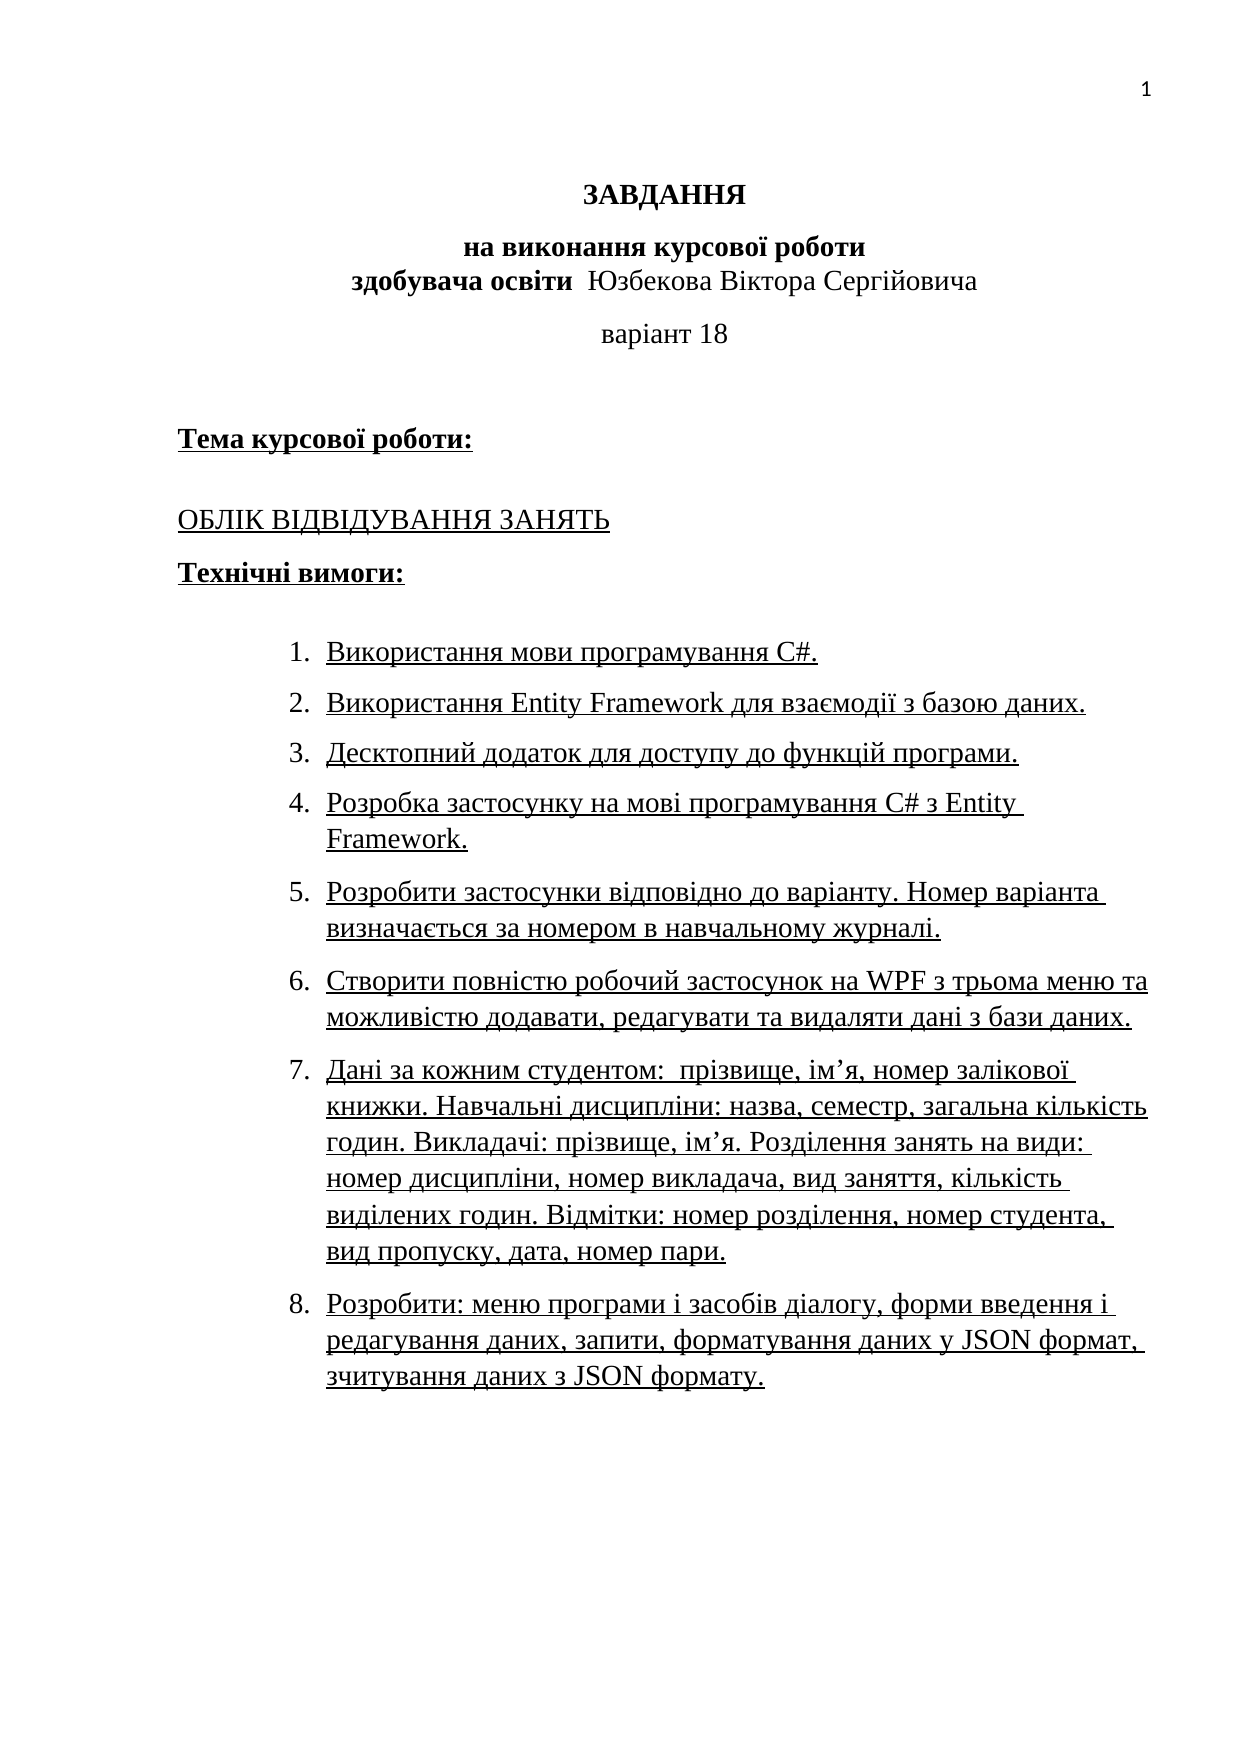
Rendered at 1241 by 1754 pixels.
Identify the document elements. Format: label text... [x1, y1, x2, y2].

list Створити повністю робочий застосунок на WPF з трьома меню та можливістю додавати, редагувати та видаляти дані з бази даних. [288, 963, 1152, 1033]
text варіант 18 [177, 316, 1152, 349]
list Розробити: меню програми і засобів діалогу, форми введення і редагування даних, запити, форматування даних у JSON формат, зчитування даних з JSON формату. [288, 1286, 1152, 1392]
text ОБЛІК ВІДВІДУВАННЯ ЗАНЯТЬ [177, 502, 1152, 536]
text Тема курсової роботи: [177, 422, 1152, 455]
text на виконання курсової роботи [177, 229, 1152, 263]
list Дані за кожним студентом: прізвище, ім’я, номер залікової книжки. Навчальні дисципліни: назва, семестр, загальна кількість годин. Викладачі: прізвище, ім’я. Розділення занять на види: номер дисципліни, номер викладача, вид заняття, кількість виділених годин. Відмітки: номер розділення, номер студента, вид пропуску, дата, номер пари. [288, 1052, 1152, 1266]
text Технічні вимоги: [177, 555, 1152, 588]
list Використання Entity Framework для взаємодії з базою даних. [288, 685, 1152, 718]
list Розробка застосунку на мові програмування C# з Entity Framework. [288, 785, 1152, 855]
text здобувача освіти Юзбекова Віктора Сергійовича [177, 263, 1152, 297]
list Розробити застосунки відповідно до варіанту. Номер варіанта визначається за номером в навчальному журналі. [288, 874, 1152, 944]
text ЗАВДАННЯ [177, 177, 1152, 210]
list Десктопний додаток для доступу до функцій програми. [288, 735, 1152, 768]
list Використання мови програмування C#. [288, 634, 1152, 668]
